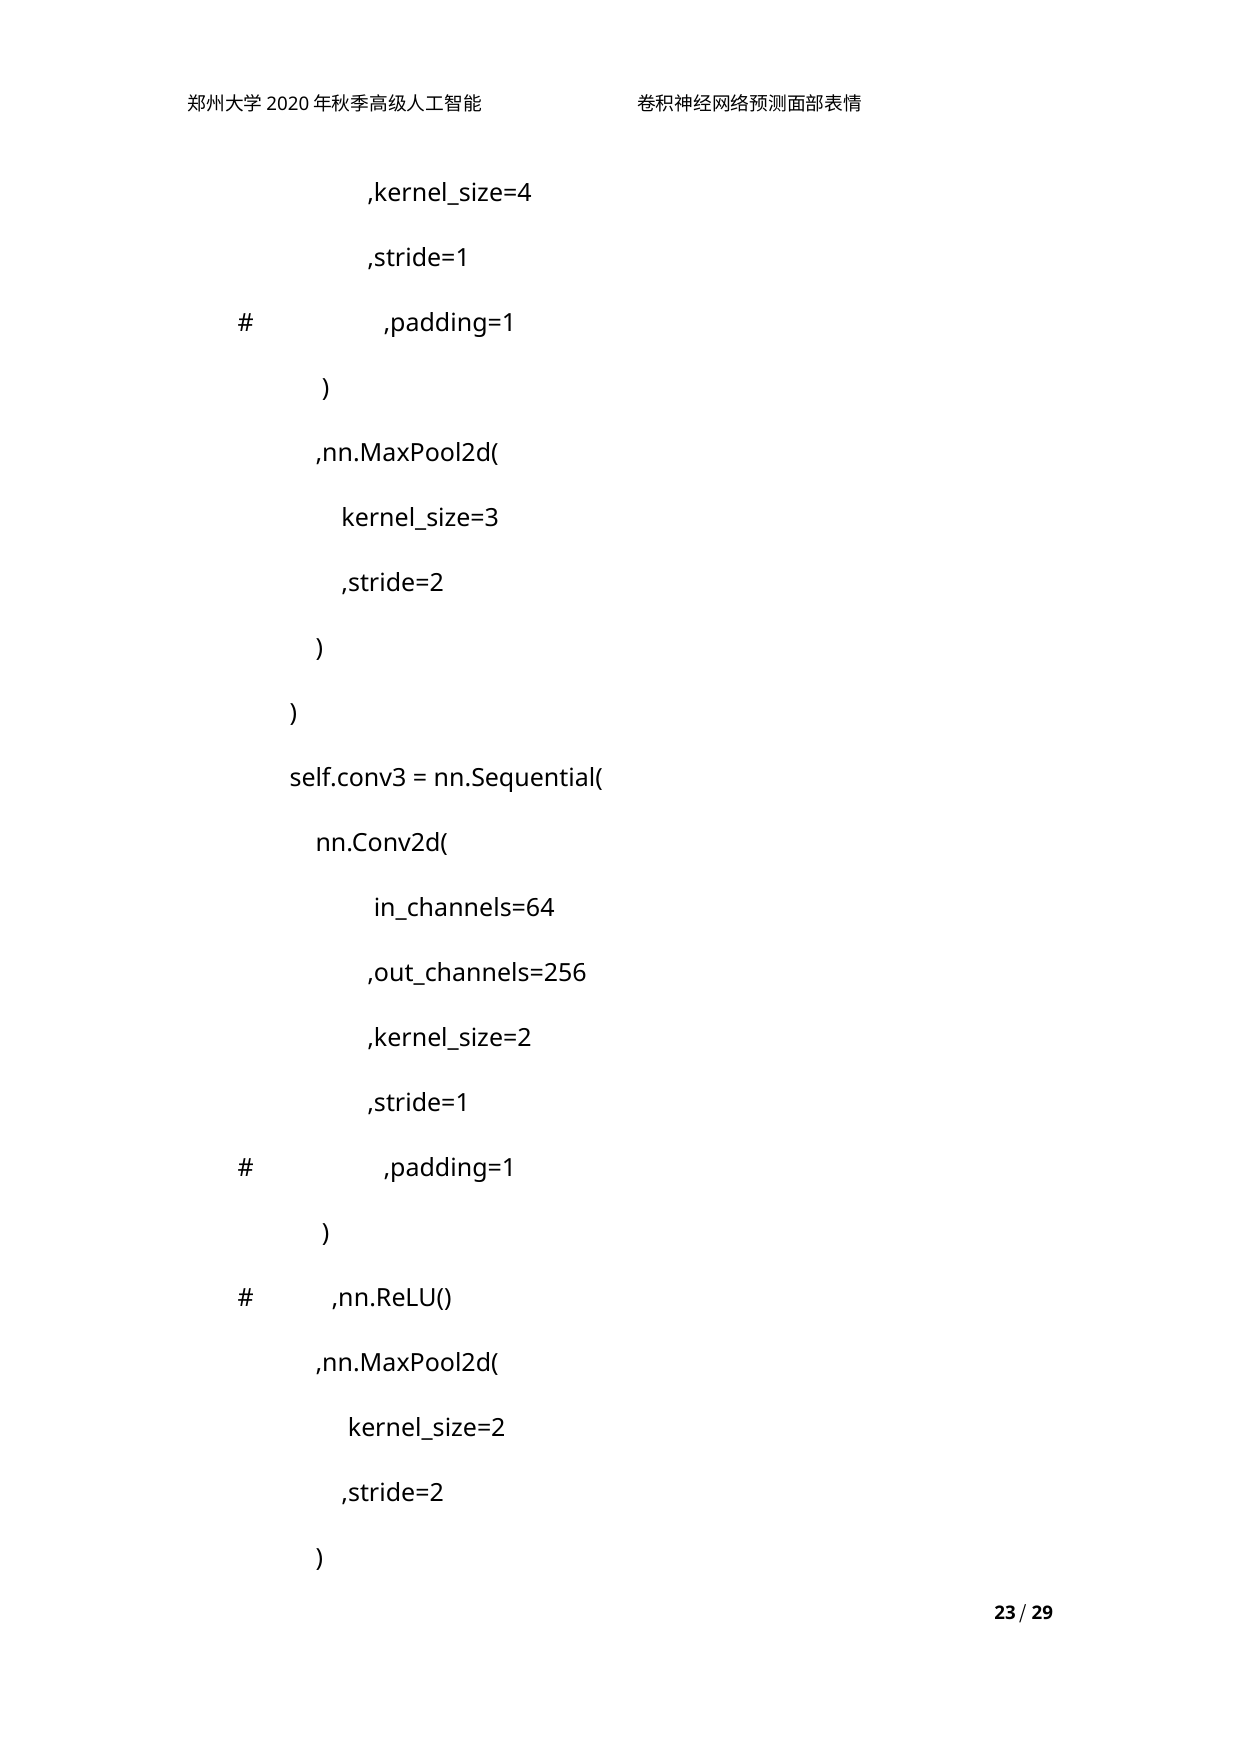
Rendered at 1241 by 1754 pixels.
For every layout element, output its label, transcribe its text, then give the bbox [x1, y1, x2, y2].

text ) [187, 1199, 1053, 1264]
text ,stride=2 [187, 549, 1053, 614]
text ,kernel_size=2 [187, 1004, 1053, 1069]
text # ,nn.ReLU() [187, 1264, 1053, 1329]
text # ,padding=1 [187, 1134, 1053, 1199]
text self.conv3 = nn.Sequential( [187, 744, 1053, 809]
text nn.Conv2d( [187, 809, 1053, 874]
text # ,padding=1 [187, 289, 1053, 354]
text ,nn.MaxPool2d( [187, 419, 1053, 484]
text ,nn.MaxPool2d( [187, 1329, 1053, 1394]
text ,stride=2 [187, 1459, 1053, 1524]
text kernel_size=3 [187, 484, 1053, 549]
text kernel_size=2 [187, 1394, 1053, 1459]
text ) [187, 354, 1053, 419]
text ) [187, 679, 1053, 744]
text ) [187, 1524, 1053, 1589]
text ) [187, 614, 1053, 679]
text ,kernel_size=4 [187, 159, 1053, 224]
text ,out_channels=256 [187, 939, 1053, 1004]
text in_channels=64 [187, 874, 1053, 939]
text ,stride=1 [187, 224, 1053, 289]
text ,stride=1 [187, 1069, 1053, 1134]
